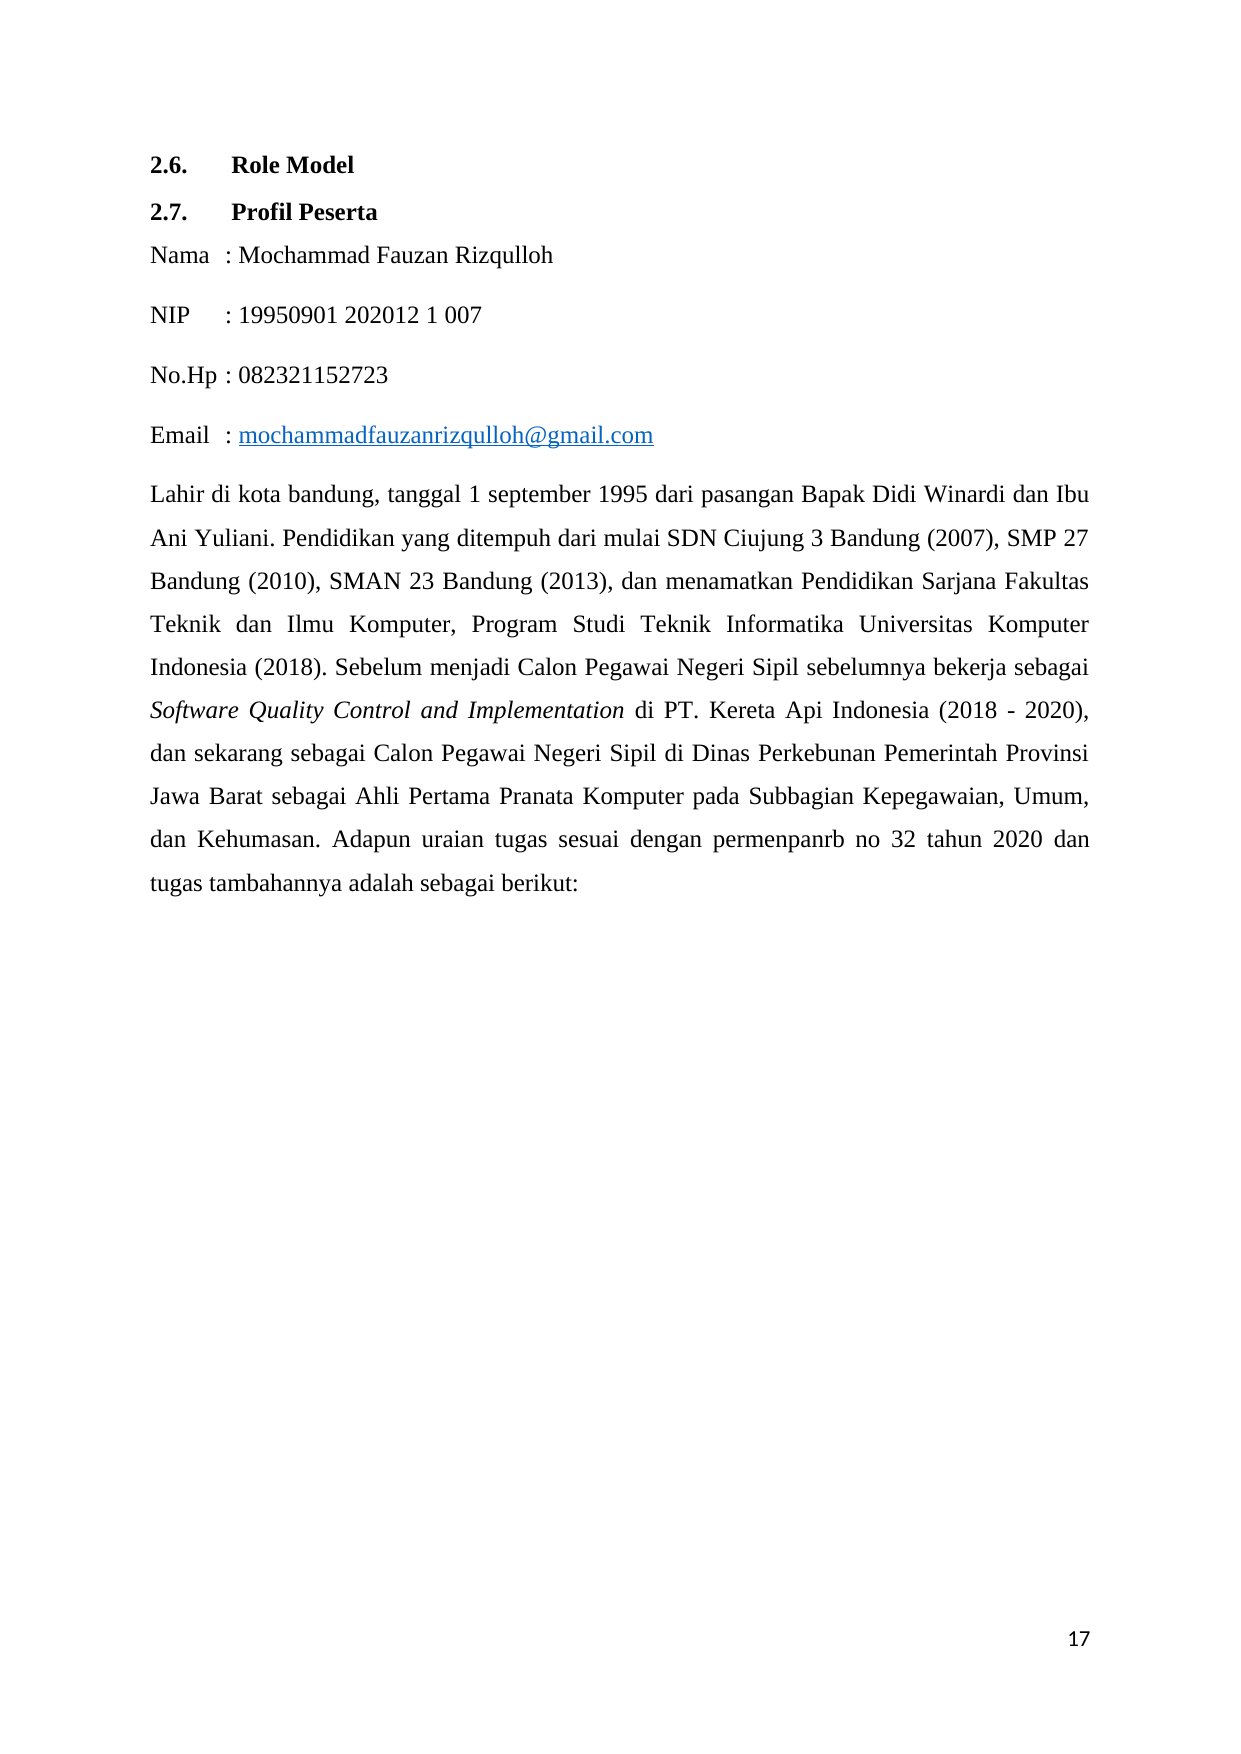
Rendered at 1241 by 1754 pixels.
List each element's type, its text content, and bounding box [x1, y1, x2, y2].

text Lahir di kota bandung, tanggal 1 september 1995 dari pasangan Bapak Didi Winardi dan Ibu Ani Yuliani. Pendidikan yang ditempuh dari mulai SDN Ciujung 3 Bandung (2007), SMP 27 Bandung (2010), SMAN 23 Bandung (2013), dan menamatkan Pendidikan Sarjana Fakultas Teknik dan Ilmu Komputer, Program Studi Teknik Informatika Universitas Komputer Indonesia (2018). Sebelum menjadi Calon Pegawai Negeri Sipil sebelumnya bekerja sebagai Software Quality Control and Implementation di PT. Kereta Api Indonesia (2018 - 2020), dan sekarang sebagai Calon Pegawai Negeri Sipil di Dinas Perkebunan Pemerintah Provinsi Jawa Barat sebagai Ahli Pertama Pranata Komputer pada Subbagian Kepegawaian, Umum, dan Kehumasan. Adapun uraian tugas sesuai dengan permenpanrb no 32 tahun 2020 dan tugas tambahannya adalah sebagai berikut: [150, 479, 1090, 896]
list Profil Peserta [150, 197, 1090, 226]
list Role Model [150, 150, 1090, 179]
text NIP : 19950901 202012 1 007 [150, 300, 1090, 329]
text Email : mochammadfauzanrizqulloh@gmail.com [150, 420, 1090, 448]
text No.Hp : 082321152723 [150, 360, 1090, 389]
text Nama : Mochammad Fauzan Rizqulloh [150, 240, 1090, 269]
